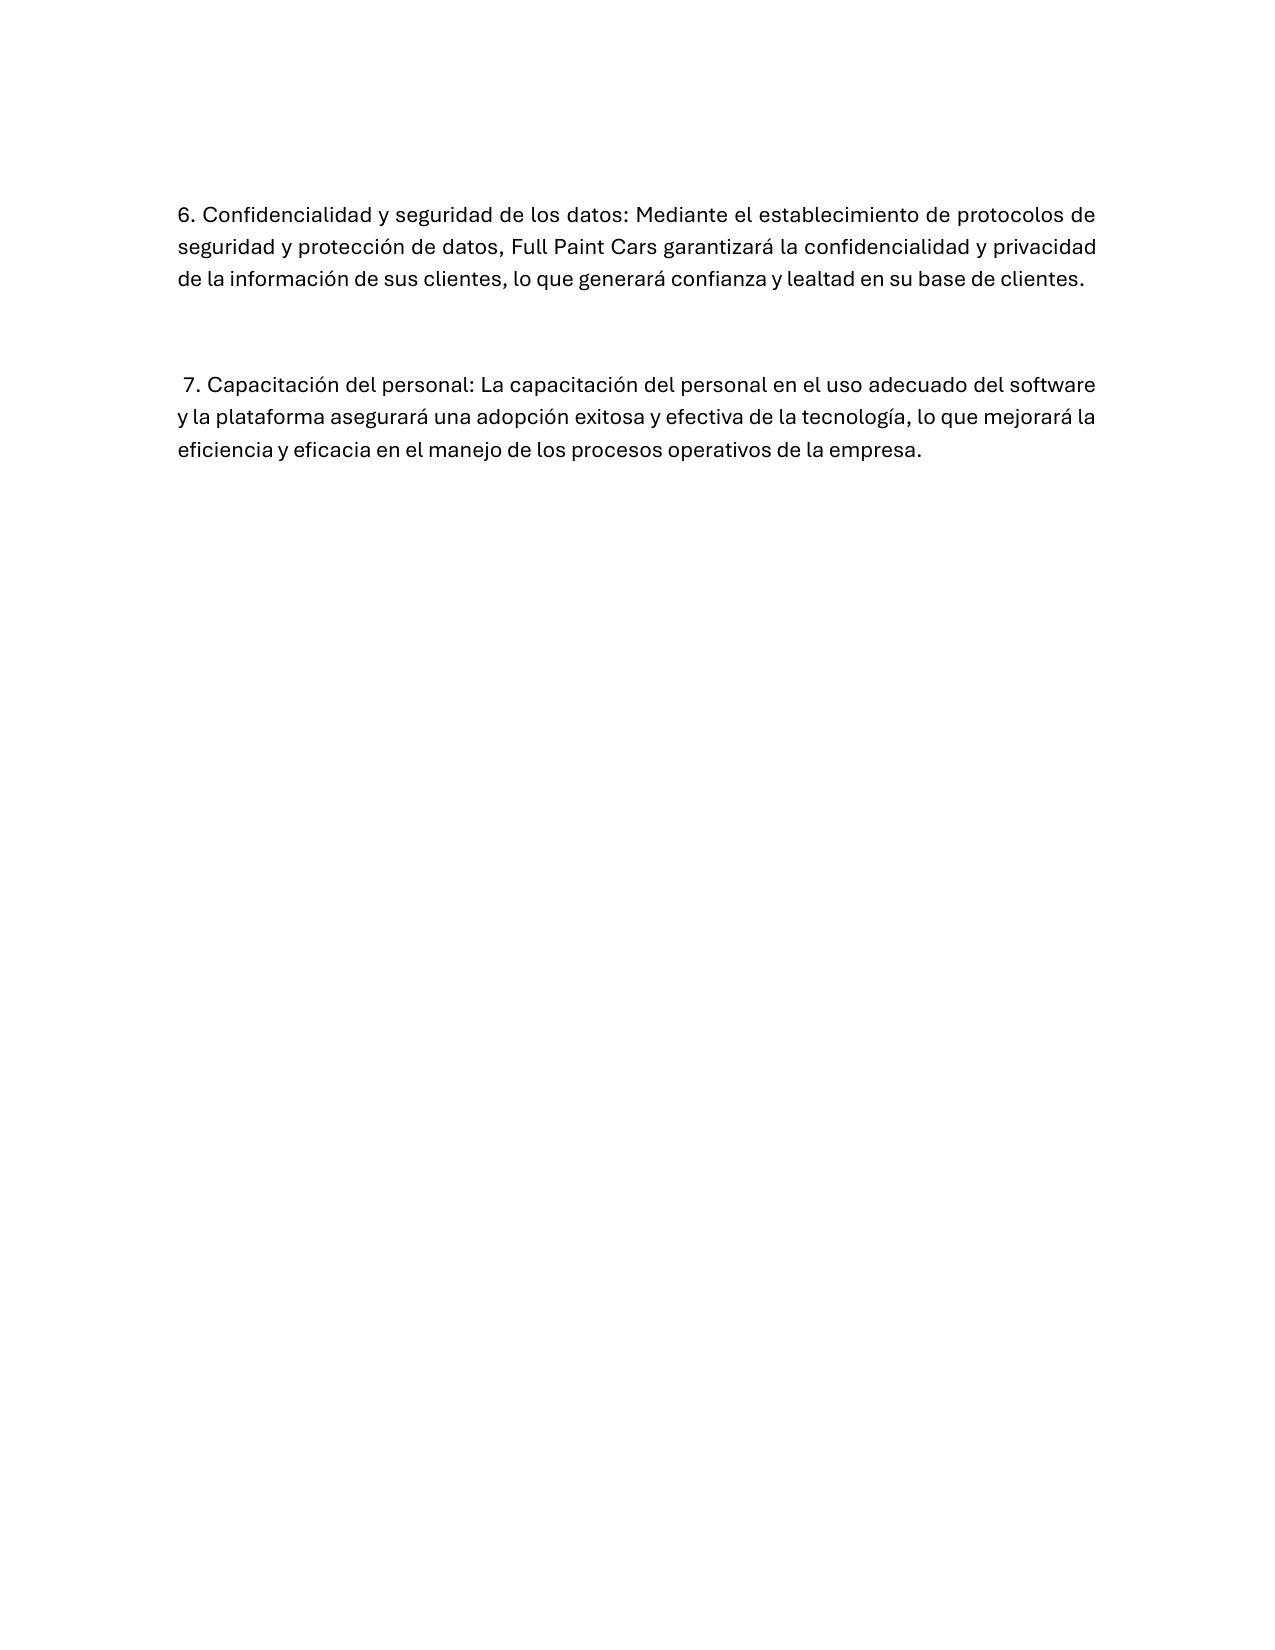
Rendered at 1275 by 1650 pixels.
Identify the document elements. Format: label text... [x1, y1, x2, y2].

text 7. Capacitación del personal: La capacitación del personal en el uso adecuado del software y la plataforma asegurará una adopción exitosa y efectiva de la tecnología, lo que mejorará la eficiencia y eficacia en el manejo de los procesos operativos de la empresa. [177, 371, 1098, 463]
text 6. Confidencialidad y seguridad de los datos: Mediante el establecimiento de protocolos de seguridad y protección de datos, Full Paint Cars garantizará la confidencialidad y privacidad de la información de sus clientes, lo que generará confianza y lealtad en su base de clientes. [177, 201, 1098, 293]
